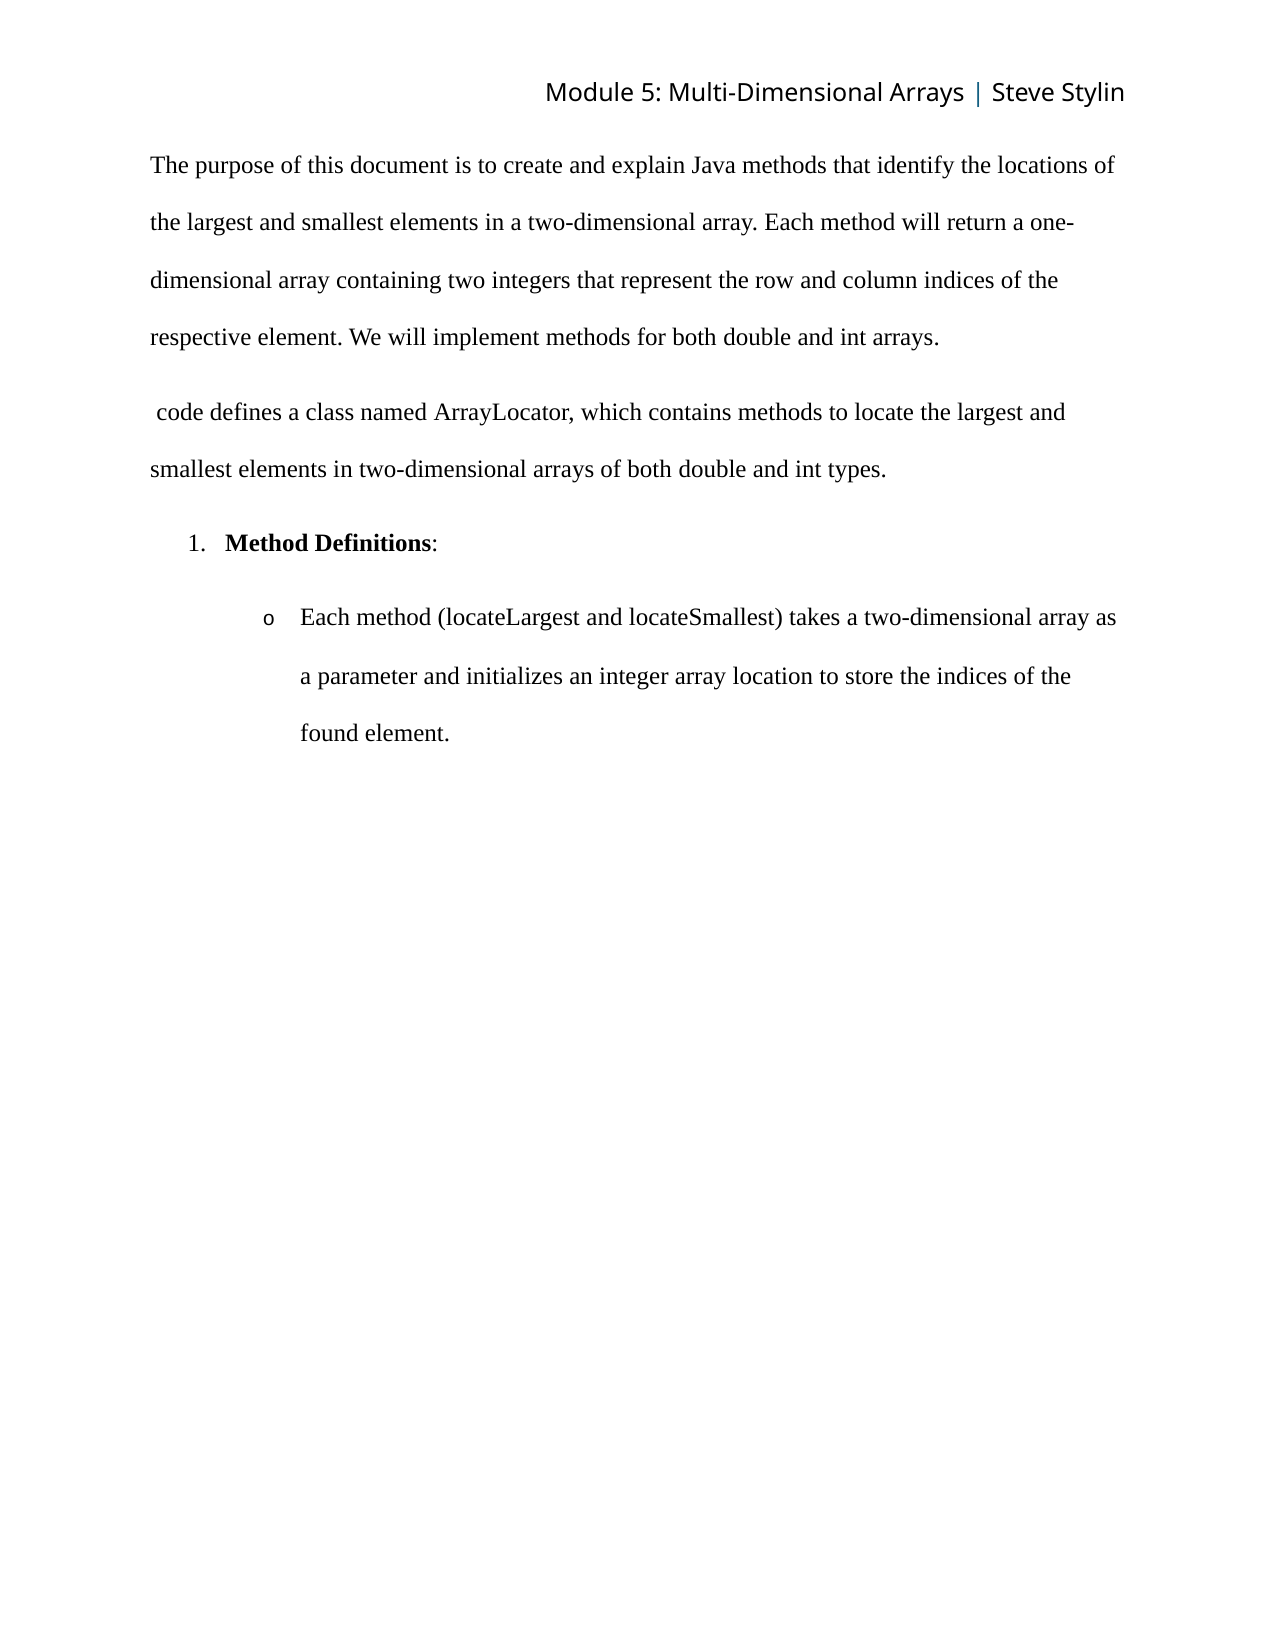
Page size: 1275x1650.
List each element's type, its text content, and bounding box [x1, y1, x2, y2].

text The purpose of this document is to create and explain Java methods that identify the locations of the largest and smallest elements in a two-dimensional array. Each method will return a one-dimensional array containing two integers that represent the row and column indices of the respective element. We will implement methods for both double and int arrays. [150, 150, 1125, 351]
text code defines a class named ArrayLocator, which contains methods to locate the largest and smallest elements in two-dimensional arrays of both double and int types. [150, 397, 1125, 483]
list Method Definitions: [187, 528, 1125, 557]
list Each method (locateLargest and locateSmallest) takes a two-dimensional array as a parameter and initializes an integer array location to store the indices of the found element. [262, 602, 1125, 747]
